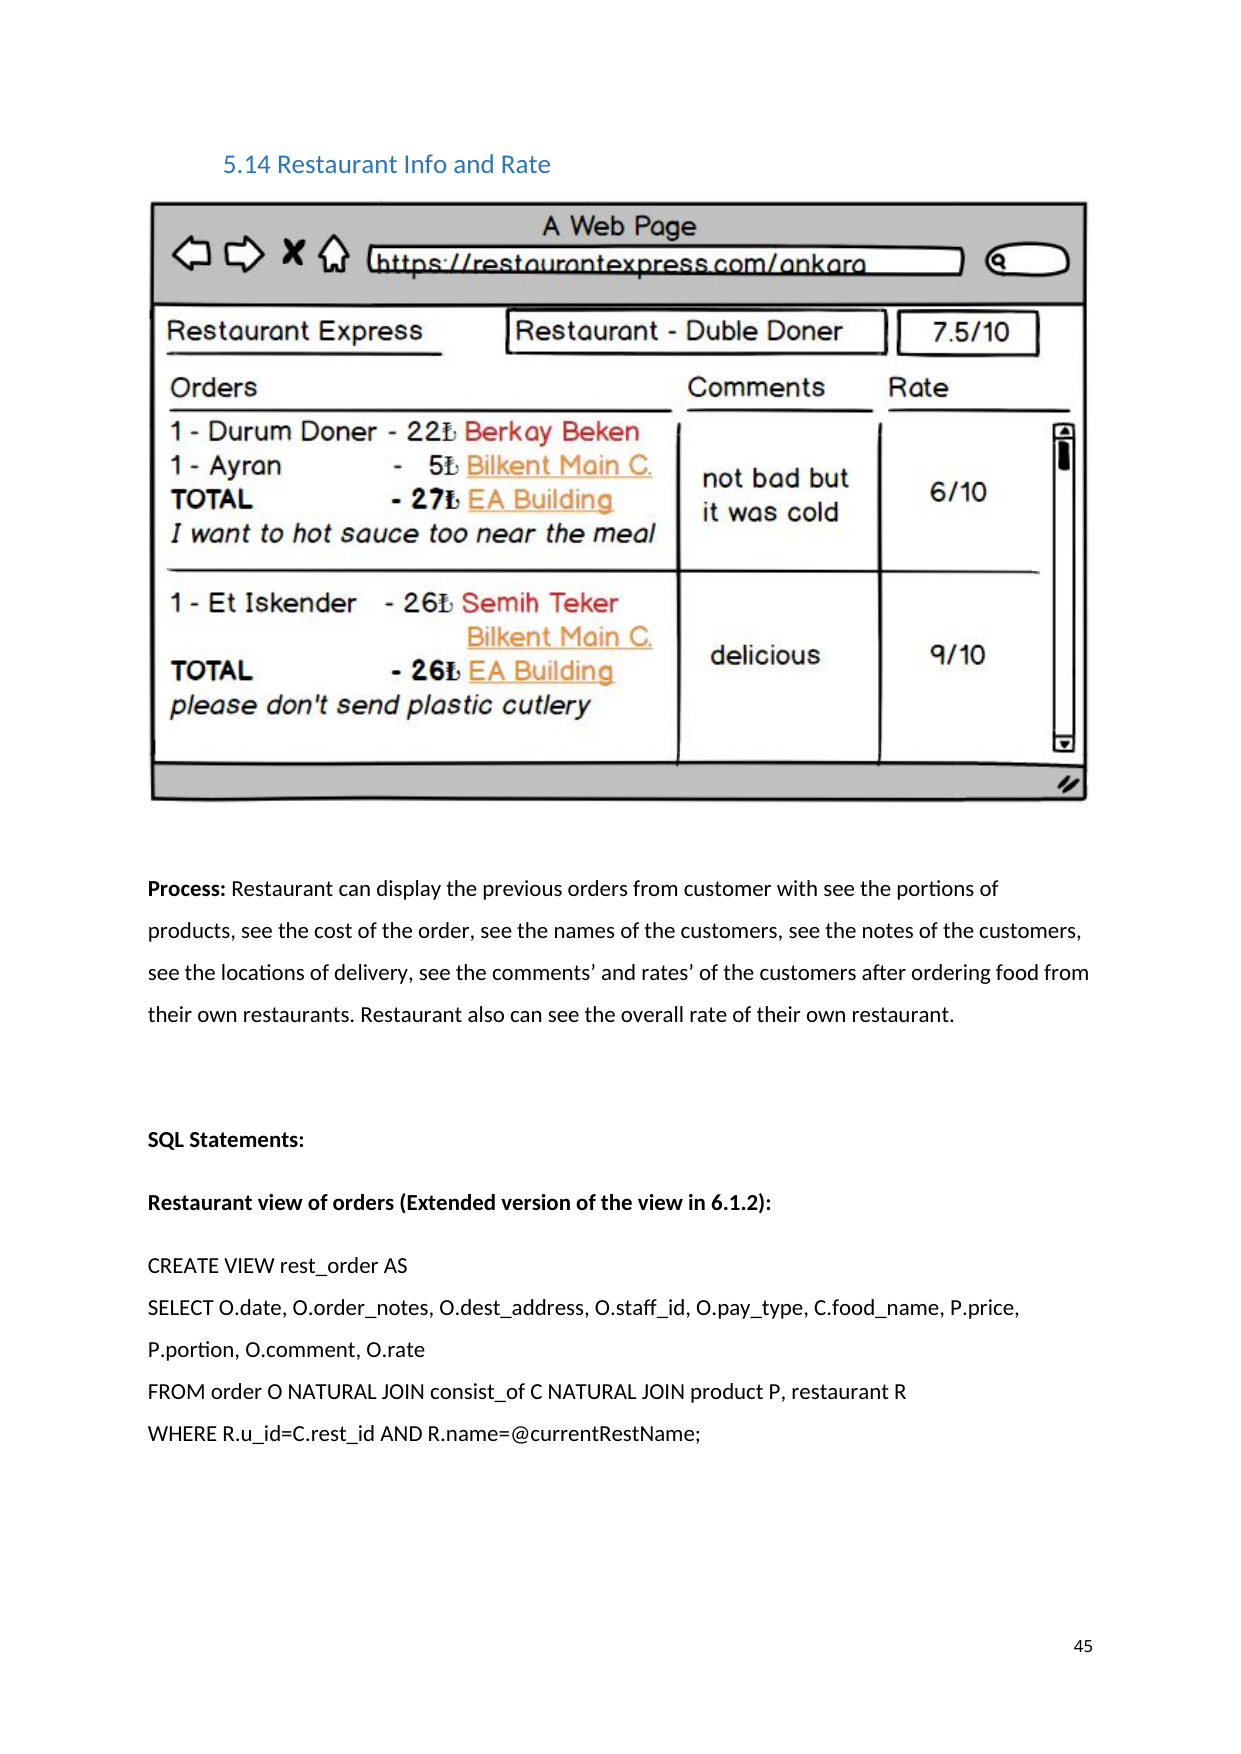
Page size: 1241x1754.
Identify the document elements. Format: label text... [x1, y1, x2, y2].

text SELECT O.date, O.order_notes, O.dest_address, O.staff_id, O.pay_type, C.food_name, P.price, P.portion, O.comment, O.rate [148, 1293, 1093, 1363]
text FROM order O NATURAL JOIN consist_of C NATURAL JOIN product P, restaurant R [148, 1377, 1093, 1405]
text SQL Statements: [148, 1125, 1093, 1153]
text Process: Restaurant can display the previous orders from customer with see the portions of products, see the cost of the order, see the names of the customers, see the notes of the customers, see the locations of delivery, see the comments’ and rates’ of the customers after ordering food from their own restaurants. Restaurant also can see the overall rate of their own restaurant. [148, 874, 1093, 1028]
text Restaurant view of orders (Extended version of the view in 6.1.2): [148, 1188, 1093, 1216]
text CREATE VIEW rest_order AS [148, 1251, 1093, 1279]
text WHERE R.u_id=C.rest_id AND R.name=@currentRestName; [148, 1419, 1093, 1447]
picture [147, 197, 1093, 808]
subtitle 5.14 Restaurant Info and Rate [223, 148, 1093, 181]
